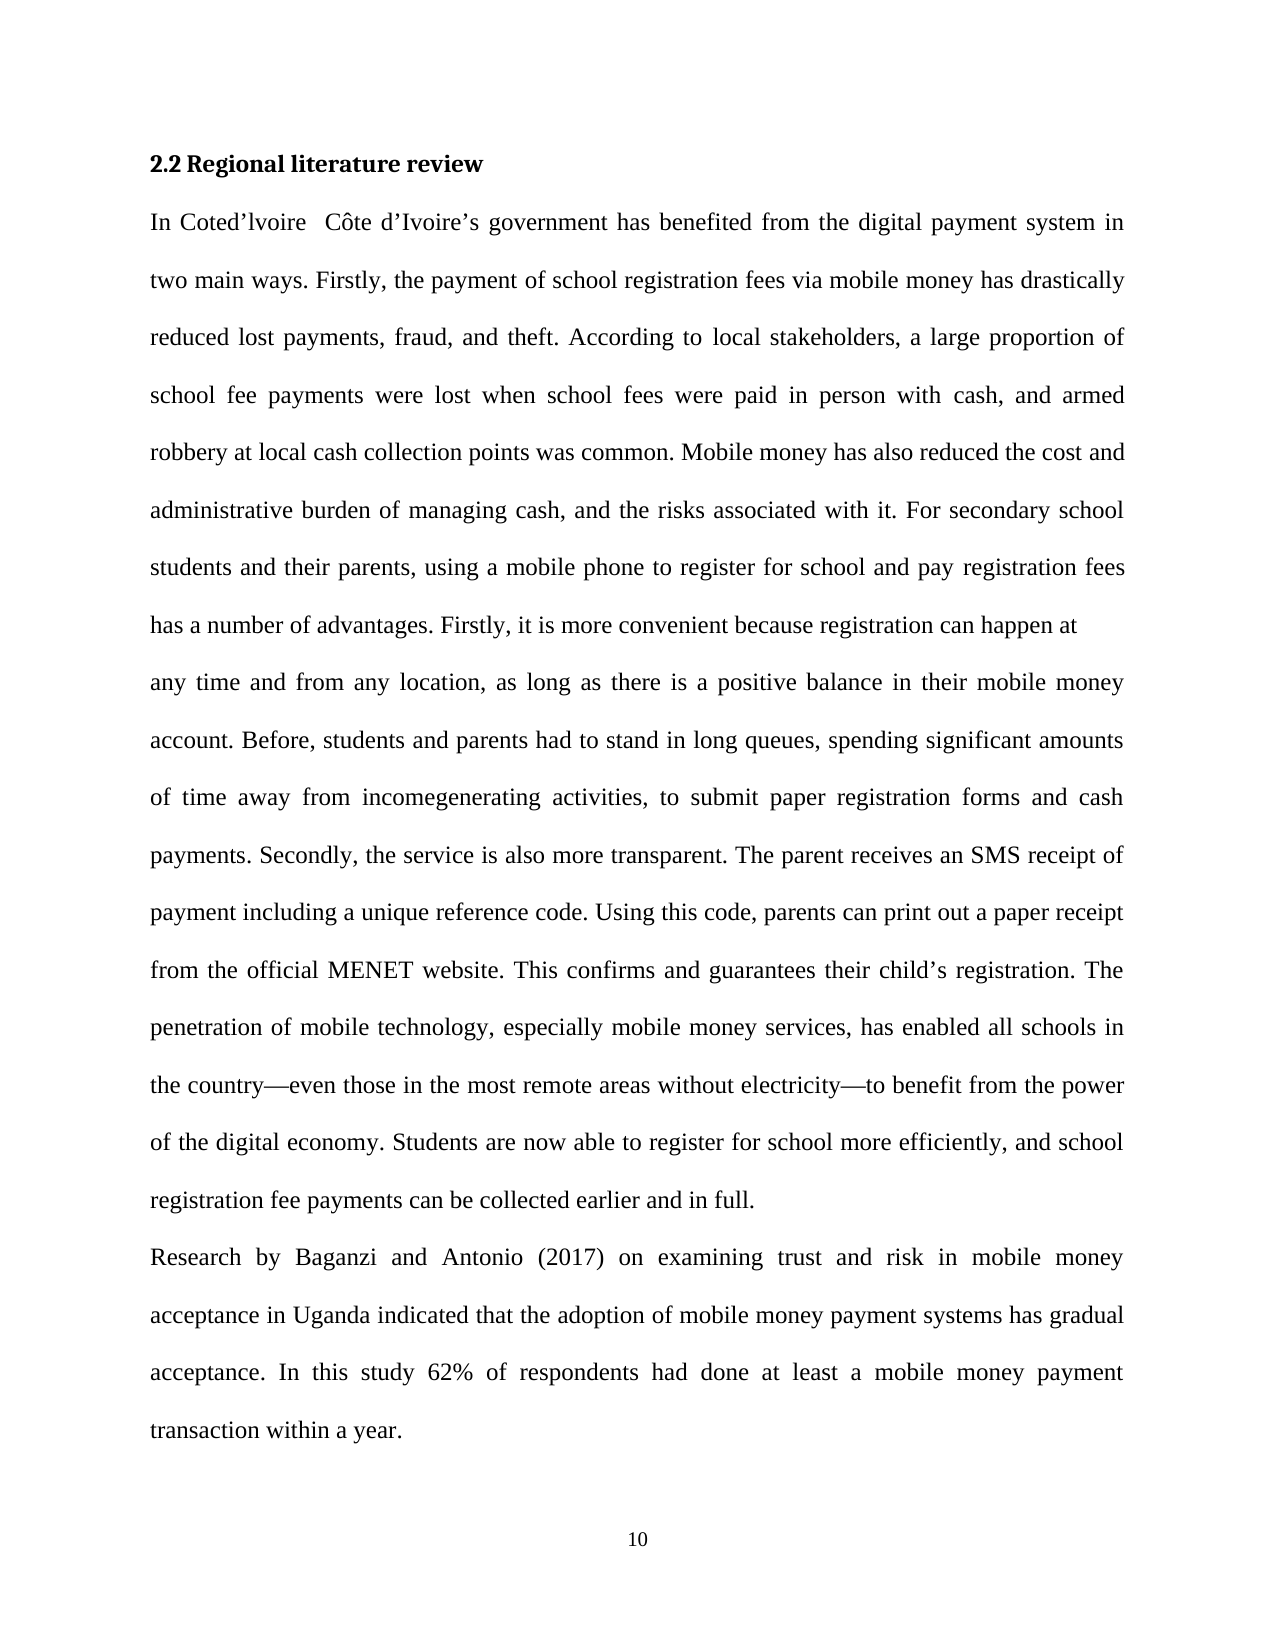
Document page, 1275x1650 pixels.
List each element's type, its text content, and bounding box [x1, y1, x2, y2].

text Research by Baganzi and Antonio (2017) on examining trust and risk in mobile money acceptance in Uganda indicated that the adoption of mobile money payment systems has gradual acceptance. In this study 62% of respondents had done at least a mobile money payment transaction within a year. [150, 1242, 1125, 1444]
text In Coted’lvoire Côte d’Ivoire’s government has benefited from the digital payment system in two main ways. Firstly, the payment of school registration fees via mobile money has drastically reduced lost payments, fraud, and theft. According to local stakeholders, a large proportion of school fee payments were lost when school fees were paid in person with cash, and armed robbery at local cash collection points was common. Mobile money has also reduced the cost and administrative burden of managing cash, and the risks associated with it. For secondary school students and their parents, using a mobile phone to register for school and pay registration fees has a number of advantages. Firstly, it is more convenient because registration can happen at [150, 207, 1125, 639]
text any time and from any location, as long as there is a positive balance in their mobile money account. Before, students and parents had to stand in long queues, spending significant amounts of time away from incomegenerating activities, to submit paper registration forms and cash payments. Secondly, the service is also more transparent. The parent receives an SMS receipt of payment including a unique reference code. Using this code, parents can print out a paper receipt from the official MENET website. This confirms and guarantees their child’s registration. The penetration of mobile technology, especially mobile money services, has enabled all schools in the country—even those in the most remote areas without electricity—to benefit from the power of the digital economy. Students are now able to register for school more efficiently, and school registration fee payments can be collected earlier and in full. [150, 667, 1125, 1214]
subtitle 2.2 Regional literature review [150, 150, 1125, 179]
